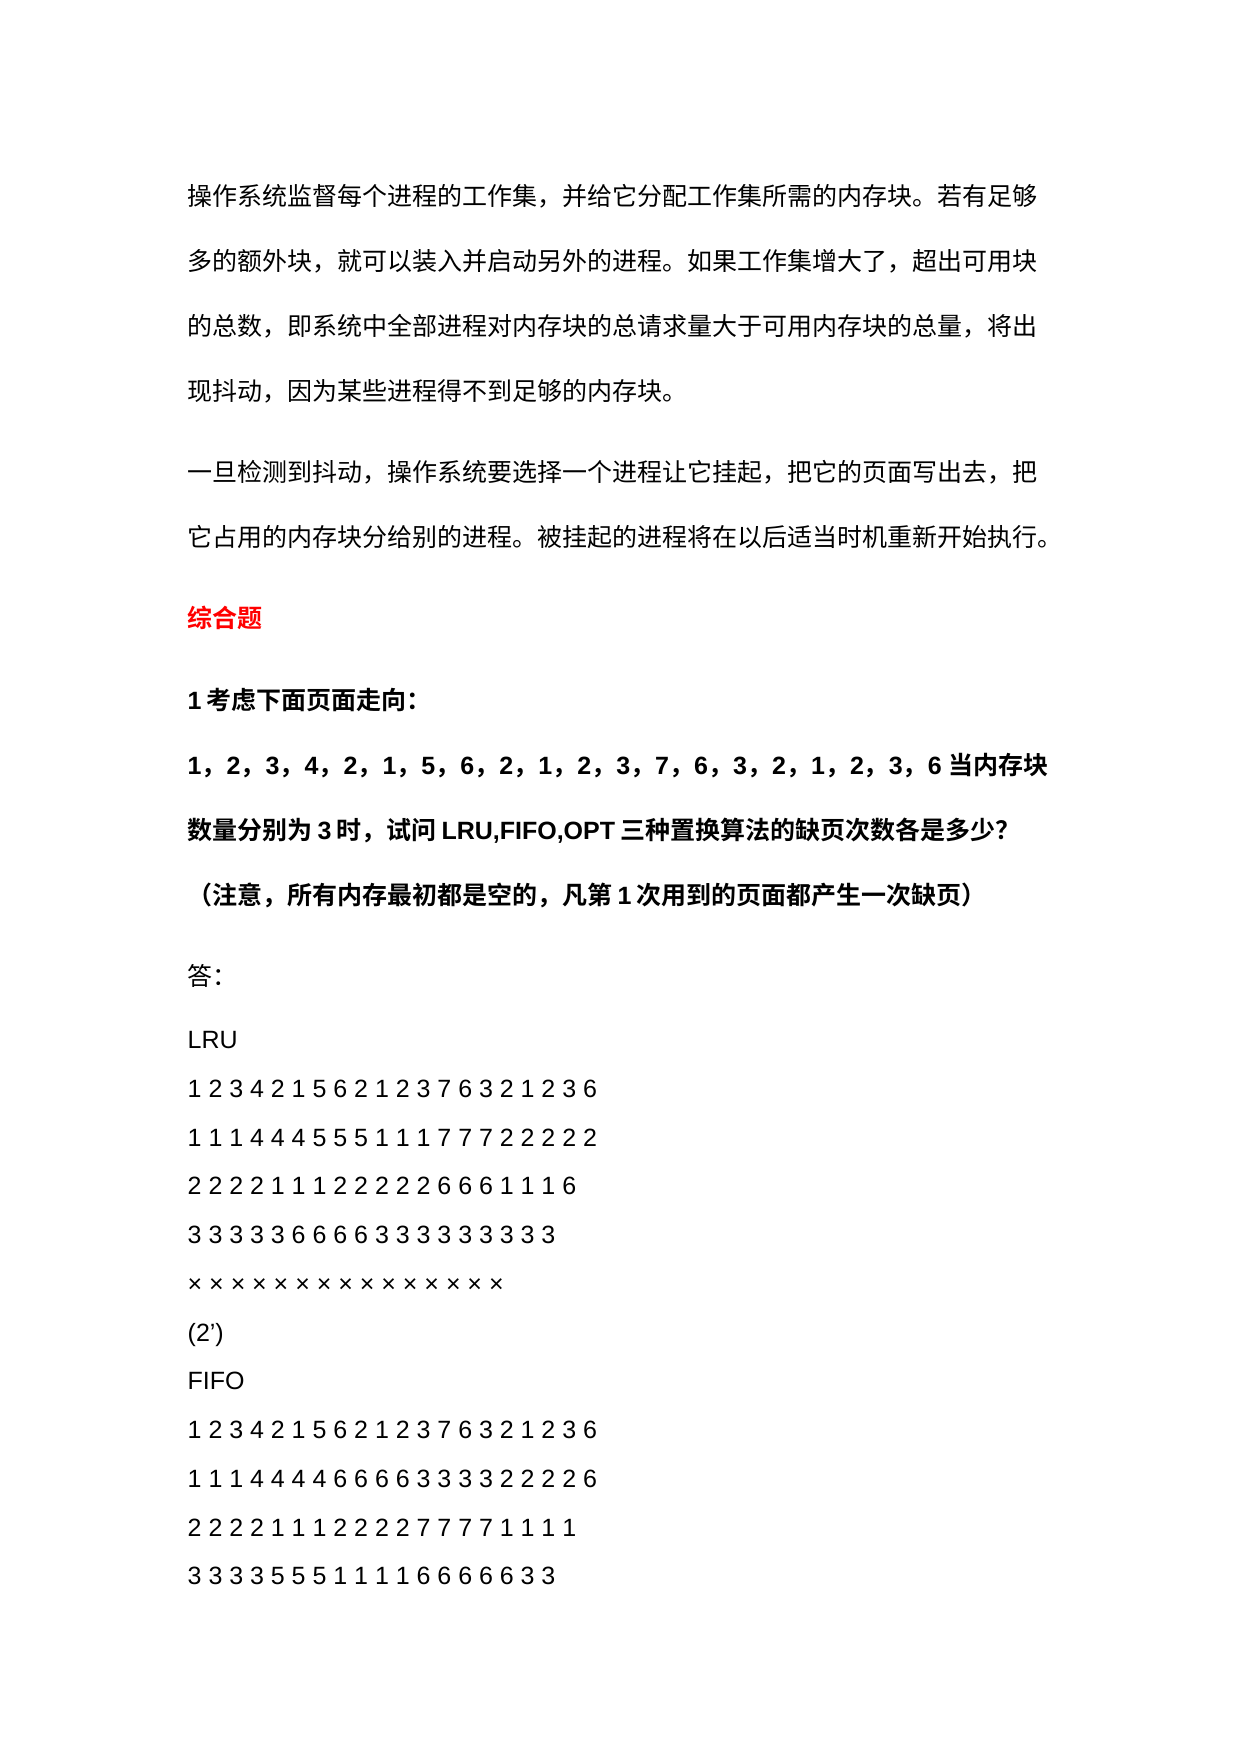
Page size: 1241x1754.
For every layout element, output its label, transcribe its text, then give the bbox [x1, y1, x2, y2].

text 操作系统监督每个进程的工作集，并给它分配工作集所需的内存块。若有足够多的额外块，就可以装入并启动另外的进程。如果工作集增大了，超出可用块的总数，即系统中全部进程对内存块的总请求量大于可用内存块的总量，将出现抖动，因为某些进程得不到足够的内存块。 [187, 162, 1053, 422]
text 2 2 2 2 1 1 1 2 2 2 2 2 6 6 6 1 1 1 6 [187, 1169, 1053, 1202]
text 1考虑下面页面走向：1，2，3，4，2，1，5，6，2，1，2，3，7，6，3，2，1，2，3，6 当内存块数量分别为3时，试问LRU,FIFO,OPT三种置换算法的缺页次数各是多少？（注意，所有内存最初都是空的，凡第1次用到的页面都产生一次缺页） [187, 666, 1053, 926]
text LRU [187, 1023, 1053, 1056]
text (2’) [187, 1316, 1053, 1348]
text × × × × × × × × × × × × × × × [187, 1267, 1053, 1299]
text 答： [187, 942, 1053, 1007]
text 3 3 3 3 5 5 5 1 1 1 1 6 6 6 6 6 3 3 [187, 1559, 1053, 1592]
text 一旦检测到抖动，操作系统要选择一个进程让它挂起，把它的页面写出去，把它占用的内存块分给别的进程。被挂起的进程将在以后适当时机重新开始执行。 [187, 438, 1053, 568]
text 2 2 2 2 1 1 1 2 2 2 2 7 7 7 7 1 1 1 1 [187, 1511, 1053, 1543]
text 1 2 3 4 2 1 5 6 2 1 2 3 7 6 3 2 1 2 3 6 [187, 1072, 1053, 1104]
text 1 1 1 4 4 4 4 6 6 6 6 3 3 3 3 2 2 2 2 6 [187, 1462, 1053, 1494]
text 综合题 [187, 584, 1053, 649]
text 1 1 1 4 4 4 5 5 5 1 1 1 7 7 7 2 2 2 2 2 [187, 1121, 1053, 1153]
text 3 3 3 3 3 6 6 6 6 3 3 3 3 3 3 3 3 3 [187, 1218, 1053, 1251]
text 1 2 3 4 2 1 5 6 2 1 2 3 7 6 3 2 1 2 3 6 [187, 1413, 1053, 1446]
text FIFO [187, 1364, 1053, 1397]
